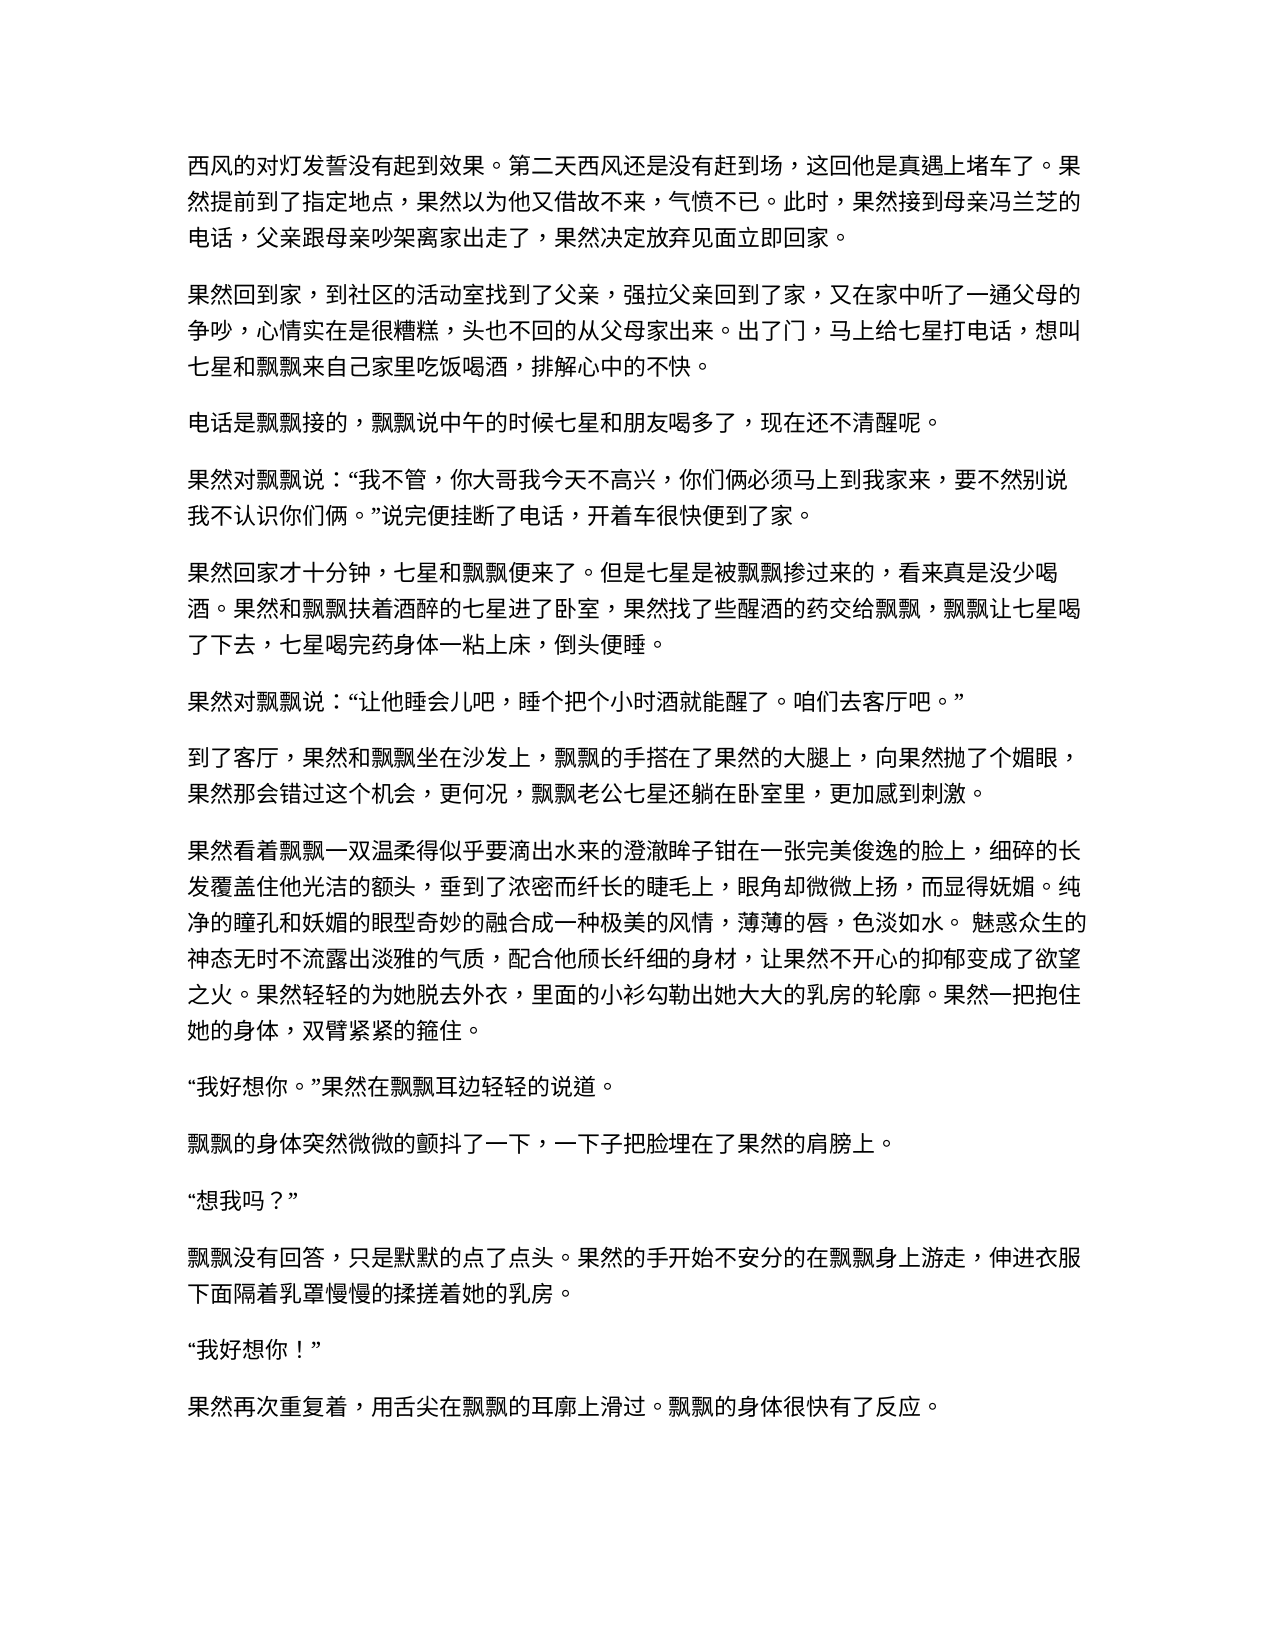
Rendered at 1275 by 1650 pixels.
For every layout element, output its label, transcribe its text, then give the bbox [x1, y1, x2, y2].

text 果然看着飘飘一双温柔得似乎要滴出水来的澄澈眸子钳在一张完美俊逸的脸上，细碎的长发覆盖住他光洁的额头，垂到了浓密而纤长的睫毛上，眼角却微微上扬，而显得妩媚。纯净的瞳孔和妖媚的眼型奇妙的融合成一种极美的风情，薄薄的唇，色淡如水。 魅惑众生的神态无时不流露出淡雅的气质，配合他颀长纤细的身材，让果然不开心的抑郁变成了欲望之火。果然轻轻的为她脱去外衣，里面的小衫勾勒出她大大的乳房的轮廓。果然一把抱住她的身体，双臂紧紧的箍住。 [187, 835, 1087, 1046]
text 飘飘没有回答，只是默默的点了点头。果然的手开始不安分的在飘飘身上游走，伸进衣服下面隔着乳罩慢慢的揉搓着她的乳房。 [187, 1242, 1087, 1309]
text 飘飘的身体突然微微的颤抖了一下，一下子把脸埋在了果然的肩膀上。 [187, 1128, 1087, 1159]
text 果然对飘飘说：“我不管，你大哥我今天不高兴，你们俩必须马上到我家来，要不然别说我不认识你们俩。”说完便挂断了电话，开着车很快便到了家。 [187, 464, 1087, 531]
text “我好想你。”果然在飘飘耳边轻轻的说道。 [187, 1071, 1087, 1103]
text “想我吗？” [187, 1185, 1087, 1216]
text 电话是飘飘接的，飘飘说中午的时候七星和朋友喝多了，现在还不清醒呢。 [187, 407, 1087, 438]
text 果然回到家，到社区的活动室找到了父亲，强拉父亲回到了家，又在家中听了一通父母的争吵，心情实在是很糟糕，头也不回的从父母家出来。出了门，马上给七星打电话，想叫七星和飘飘来自己家里吃饭喝酒，排解心中的不快。 [187, 279, 1087, 382]
text 到了客厅，果然和飘飘坐在沙发上，飘飘的手搭在了果然的大腿上，向果然抛了个媚眼，果然那会错过这个机会，更何况，飘飘老公七星还躺在卧室里，更加感到刺激。 [187, 742, 1087, 809]
text 果然回家才十分钟，七星和飘飘便来了。但是七星是被飘飘掺过来的，看来真是没少喝酒。果然和飘飘扶着酒醉的七星进了卧室，果然找了些醒酒的药交给飘飘，飘飘让七星喝了下去，七星喝完药身体一粘上床，倒头便睡。 [187, 557, 1087, 660]
text 果然对飘飘说：“让他睡会儿吧，睡个把个小时酒就能醒了。咱们去客厅吧。” [187, 685, 1087, 717]
text “我好想你！” [187, 1334, 1087, 1366]
text 西风的对灯发誓没有起到效果。第二天西风还是没有赶到场，这回他是真遇上堵车了。果然提前到了指定地点，果然以为他又借故不来，气愤不已。此时，果然接到母亲冯兰芝的电话，父亲跟母亲吵架离家出走了，果然决定放弃见面立即回家。 [187, 150, 1087, 253]
text 果然再次重复着，用舌尖在飘飘的耳廓上滑过。飘飘的身体很快有了反应。 [187, 1391, 1087, 1422]
